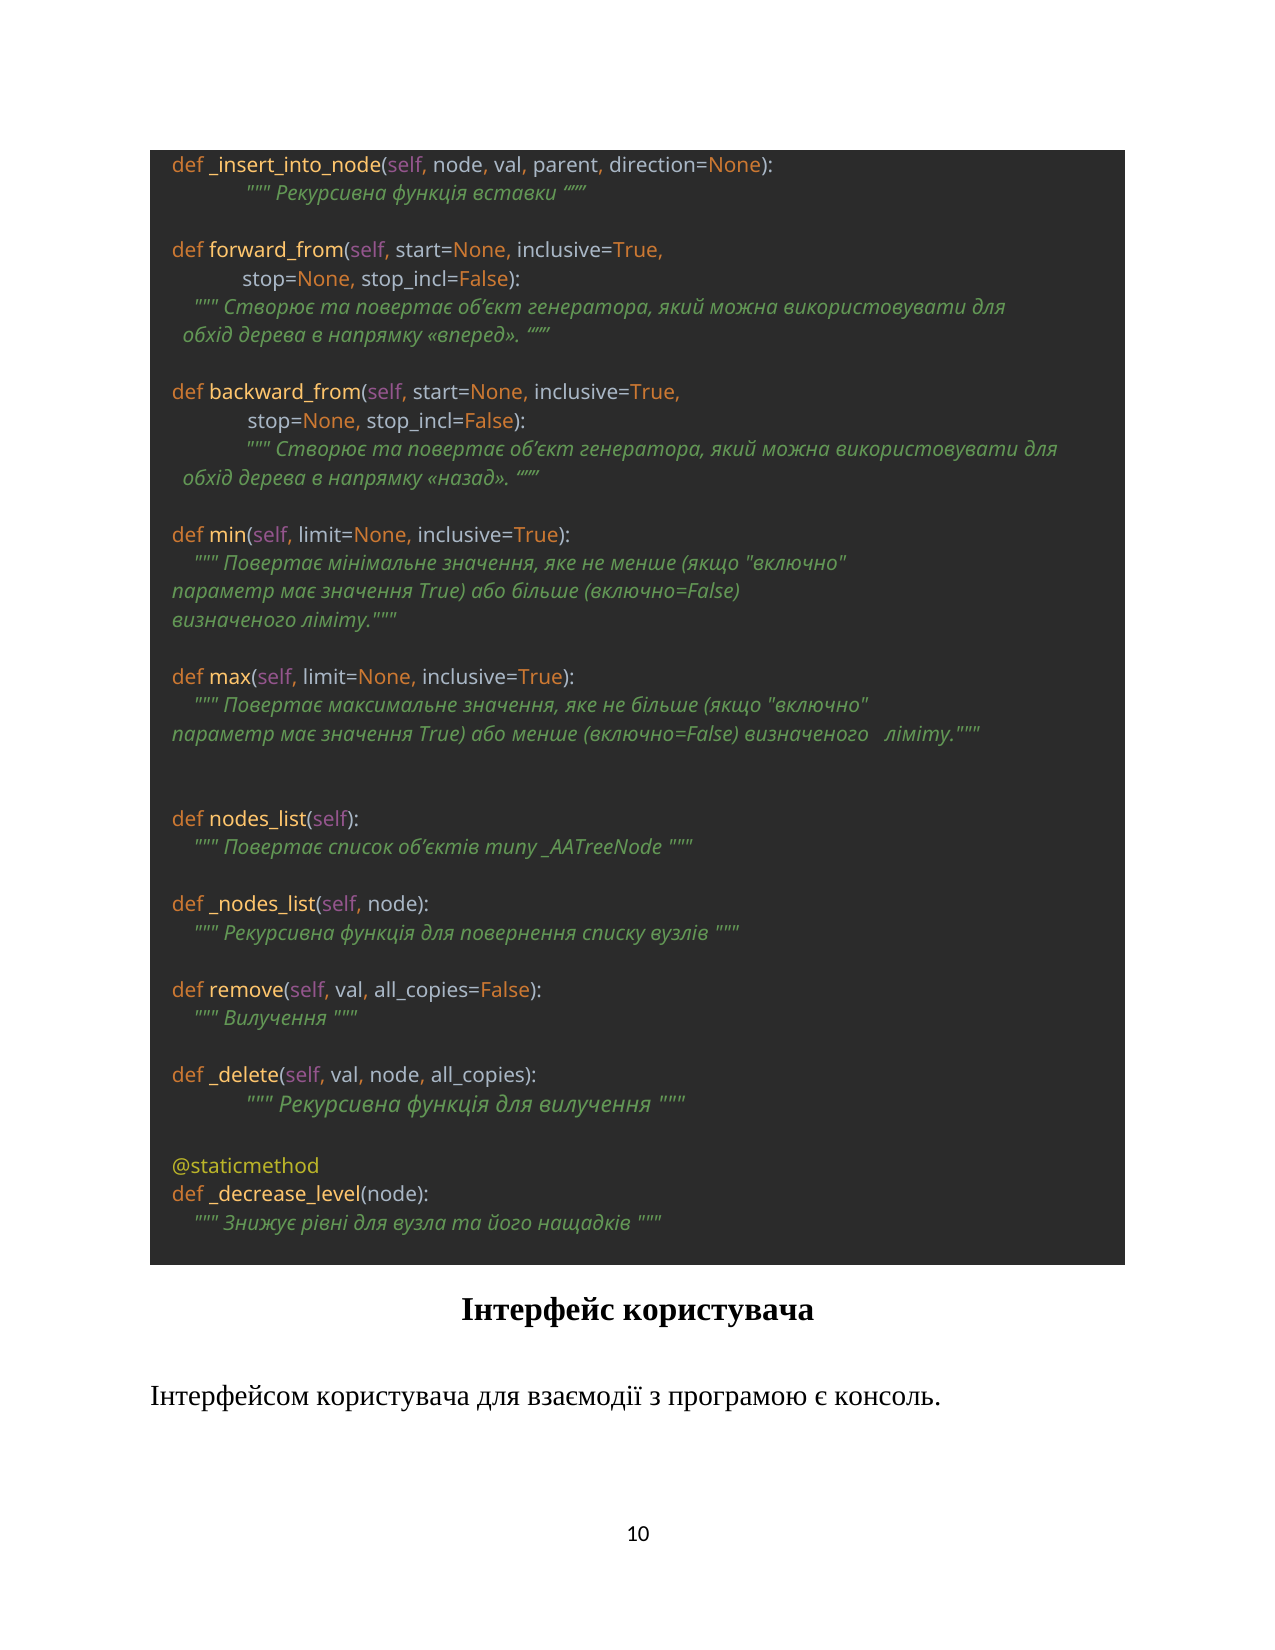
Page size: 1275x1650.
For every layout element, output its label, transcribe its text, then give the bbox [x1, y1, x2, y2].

text """ Створює та повертає об’єкт генератора, який можна використовувати для [150, 434, 1125, 463]
text обхід дерева в напрямку «назад». “”” [150, 463, 1125, 491]
text @staticmethod def _decrease_level(node): [150, 1151, 1125, 1208]
text """ Знижує рівні для вузла та його нащадків """ [150, 1208, 1125, 1236]
text def min(self, limit=None, inclusive=True): """ Повертає мінімальне значення, яке не менше (якщо "включно" [150, 520, 1125, 577]
text визначеного ліміту.""" [150, 605, 1125, 633]
text параметр має значення True) або більше (включно=False) [150, 577, 1125, 605]
text параметр має значення True) або менше (включно=False) визначеного ліміту.""" [150, 719, 1125, 747]
text def backward_from(self, start=None, inclusive=True, stop=None, stop_incl=False): [150, 377, 1125, 434]
text def _insert_into_node(self, node, val, parent, direction=None): [150, 150, 1125, 178]
text def _nodes_list(self, node): [150, 889, 1125, 918]
text def _delete(self, val, node, all_copies): [150, 1060, 1125, 1088]
text """ Рекурсивна функція вставки “”” [150, 178, 1125, 207]
subtitle Інтерфейс користувача [150, 1290, 1125, 1328]
text """ Повертає максимальне значення, яке не більше (якщо "включно" [150, 690, 1125, 719]
text Інтерфейсом користувача для взаємодії з програмою є консоль. [150, 1378, 1125, 1411]
text """ Рекурсивна функція для повернення списку вузлів """ [150, 918, 1125, 946]
text def forward_from(self, start=None, inclusive=True, stop=None, stop_incl=False): """ Створює та повертає об’єкт генератора, який можна використовувати для [150, 235, 1125, 321]
text def max(self, limit=None, inclusive=True): [150, 662, 1125, 690]
text """ Вилучення """ [150, 1003, 1125, 1032]
text def remove(self, val, all_copies=False): [150, 975, 1125, 1003]
text """ Рекурсивна функція для вилучення """ [150, 1088, 1125, 1120]
text обхід дерева в напрямку «вперед». “”” [150, 321, 1125, 349]
text def nodes_list(self): """ Повертає список об’єктів типу _AATreeNode """ [150, 776, 1125, 861]
